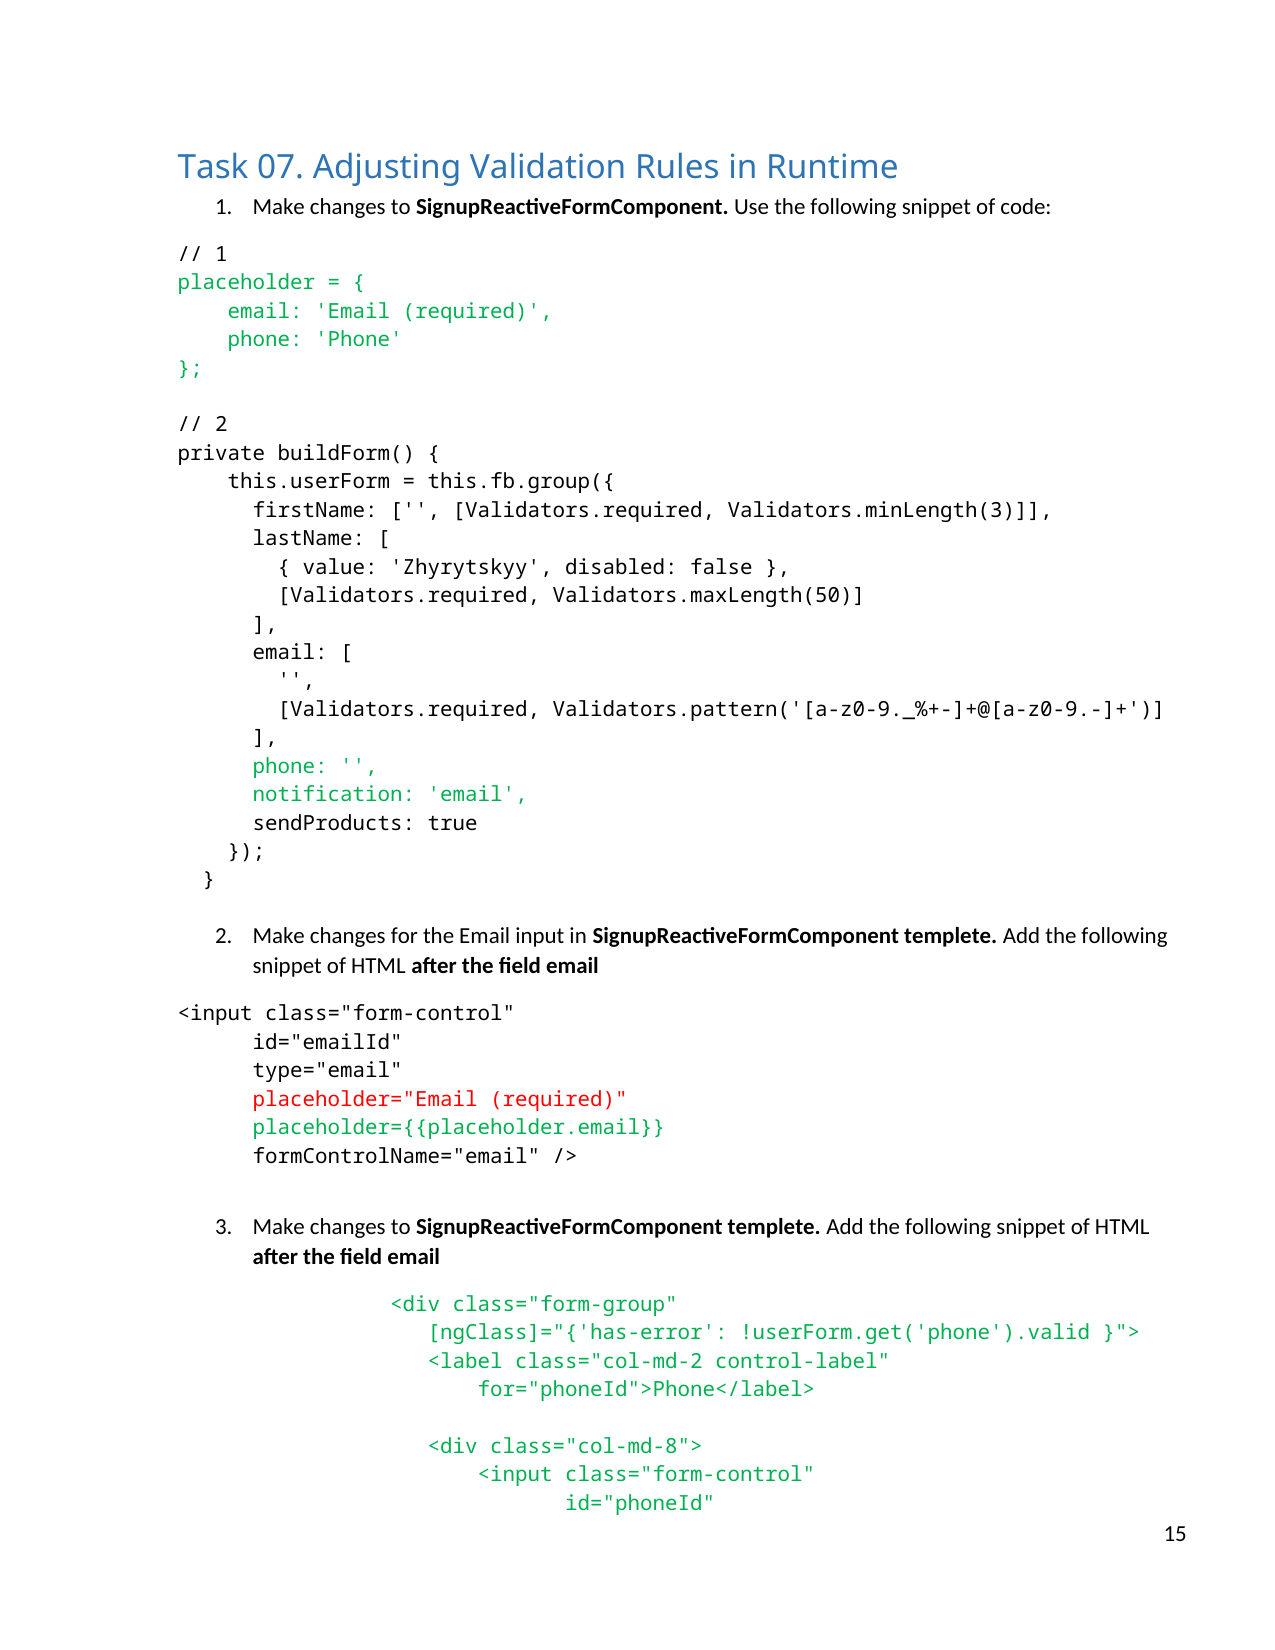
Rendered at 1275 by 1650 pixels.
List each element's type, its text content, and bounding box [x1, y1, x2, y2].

text sendProducts: true [177, 808, 1186, 836]
text <input class="form-control" [177, 998, 1186, 1027]
list Make changes to SignupReactiveFormComponent templete. Add the following snippet of HTML after the field email [215, 1212, 1186, 1270]
text type="email" [177, 1055, 1186, 1084]
list Make changes for the Email input in SignupReactiveFormComponent templete. Add the following snippet of HTML after the field email [215, 921, 1186, 980]
list Make changes to SignupReactiveFormComponent. Use the following snippet of code: [215, 192, 1186, 220]
text placeholder = { [177, 267, 1186, 296]
text } [177, 864, 1186, 893]
text lastName: [ [177, 523, 1186, 552]
text <div class="form-group" [177, 1289, 1186, 1317]
text <label class="col-md-2 control-label" [177, 1346, 1186, 1374]
text for="phoneId">Phone</label> [177, 1374, 1186, 1403]
text formControlName="email" /> [177, 1141, 1186, 1169]
text phone: '', [177, 751, 1186, 779]
text // 1 [177, 239, 1186, 267]
text private buildForm() { [177, 438, 1186, 466]
text ], [177, 722, 1186, 751]
text placeholder={{placeholder.email}} [177, 1112, 1186, 1141]
text [Validators.required, Validators.maxLength(50)] [177, 580, 1186, 609]
text firstName: ['', [Validators.required, Validators.minLength(3)]], [177, 495, 1186, 523]
text notification: 'email', [177, 779, 1186, 808]
text [ngClass]="{'has-error': !userForm.get('phone').valid }"> [177, 1317, 1186, 1346]
text id="emailId" [177, 1027, 1186, 1055]
text // 2 [177, 409, 1186, 438]
text id="phoneId" [177, 1488, 1186, 1516]
text placeholder="Email (required)" [177, 1084, 1186, 1112]
text { value: 'Zhyrytskyy', disabled: false }, [177, 552, 1186, 580]
subtitle Task 07. Adjusting Validation Rules in Runtime [177, 143, 1186, 188]
text }; [177, 353, 1186, 381]
text <input class="form-control" [177, 1459, 1186, 1488]
text [Validators.required, Validators.pattern('[a-z0-9._%+-]+@[a-z0-9.-]+')] [177, 694, 1186, 722]
text phone: 'Phone' [177, 324, 1186, 353]
text email: 'Email (required)', [177, 296, 1186, 324]
text ], [177, 609, 1186, 637]
text <div class="col-md-8"> [177, 1431, 1186, 1459]
text }); [177, 836, 1186, 864]
text this.userForm = this.fb.group({ [177, 466, 1186, 495]
text email: [ [177, 637, 1186, 666]
text '', [177, 666, 1186, 694]
